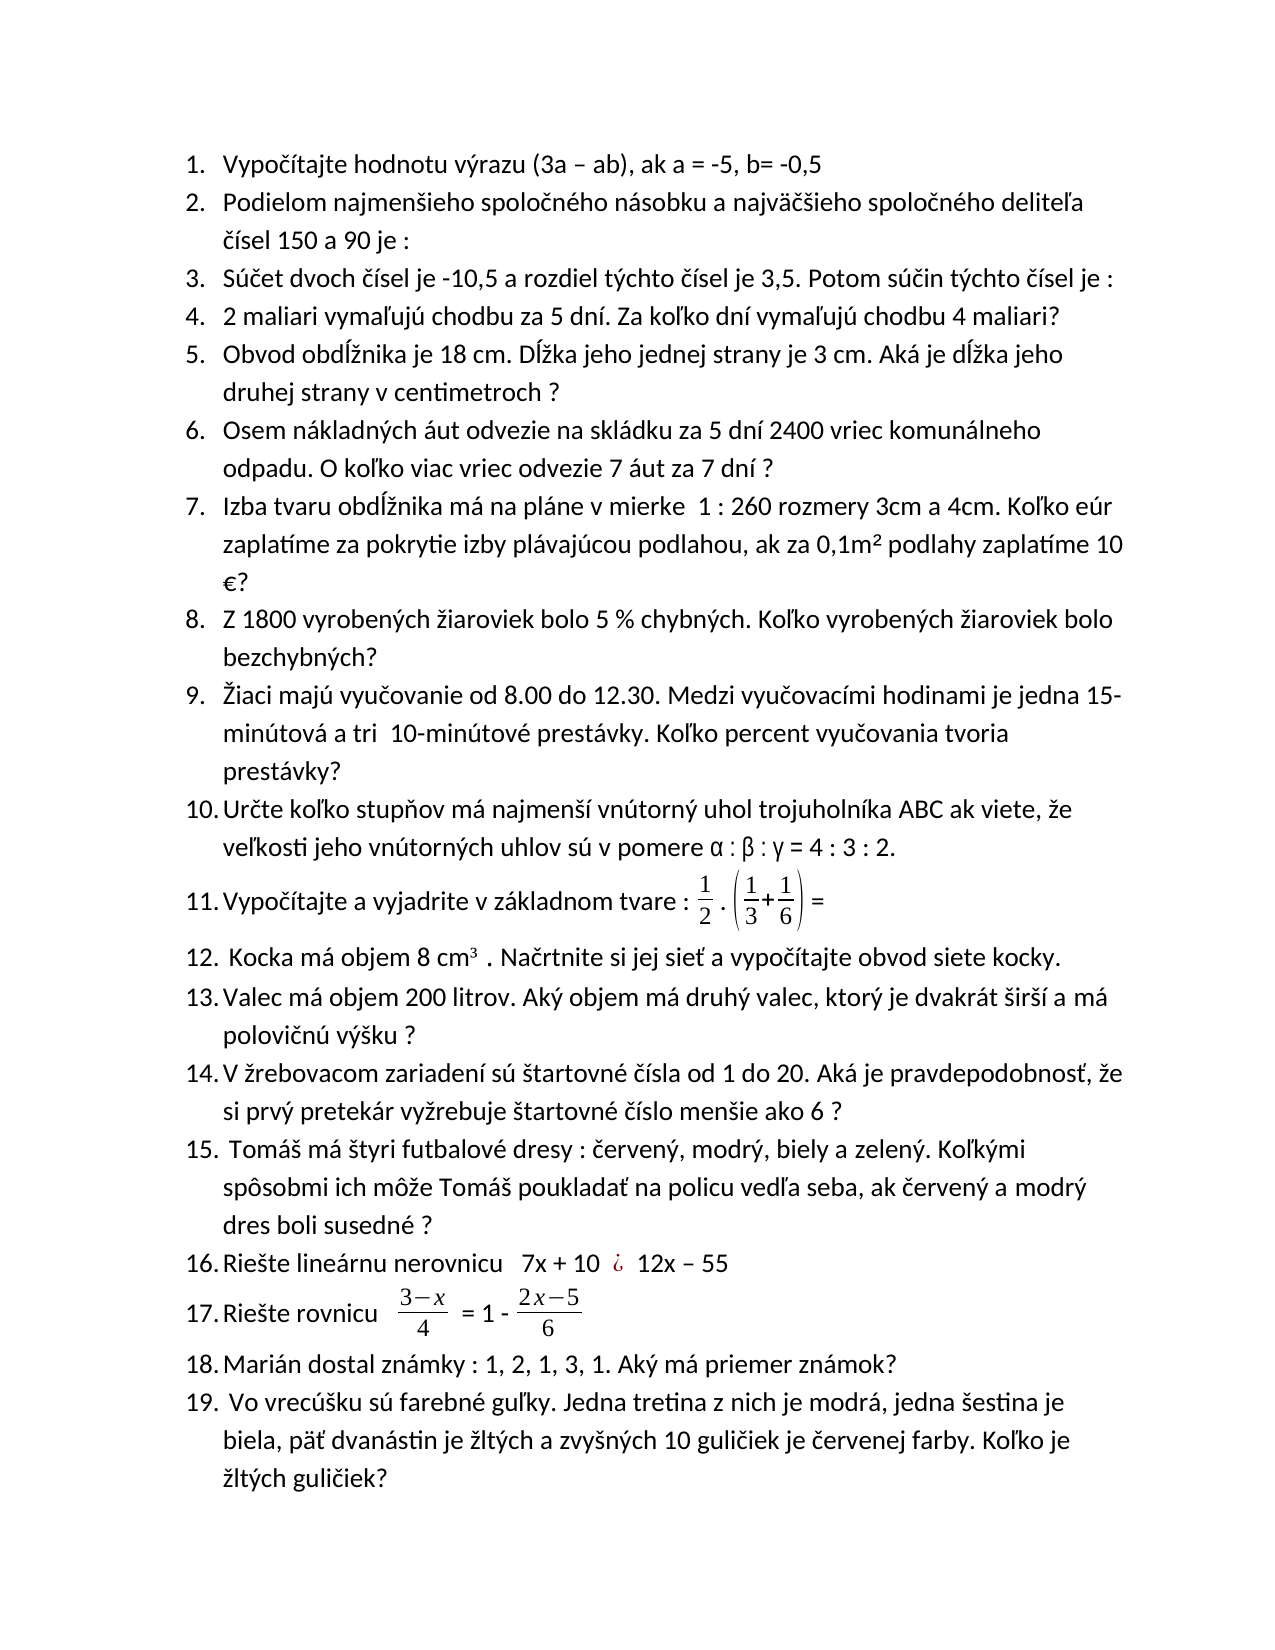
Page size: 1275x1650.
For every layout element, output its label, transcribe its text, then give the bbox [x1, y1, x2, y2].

list Valec má objem 200 litrov. Aký objem má druhý valec, ktorý je dvakrát širší a má polovičnú výšku ? [185, 980, 1127, 1051]
list Žiaci majú vyučovanie od 8.00 do 12.30. Medzi vyučovacími hodinami je jedna 15-minútová a tri 10-minútové prestávky. Koľko percent vyučovania tvoria prestávky? [185, 678, 1127, 787]
list 2 maliari vymaľujú chodbu za 5 dní. Za koľko dní vymaľujú chodbu 4 maliari? [185, 299, 1127, 332]
list Osem nákladných áut odvezie na skládku za 5 dní 2400 vriec komunálneho odpadu. O koľko viac vriec odvezie 7 áut za 7 dní ? [185, 413, 1127, 484]
list V žrebovacom zariadení sú štartovné čísla od 1 do 20. Aká je pravdepodobnosť, že si prvý pretekár vyžrebuje štartovné číslo menšie ako 6 ? [185, 1056, 1127, 1127]
list Súčet dvoch čísel je -10,5 a rozdiel týchto čísel je 3,5. Potom súčin týchto čísel je : [185, 261, 1127, 294]
list Podielom najmenšieho spoločného násobku a najväčšieho spoločného deliteľa čísel 150 a 90 je : [185, 186, 1127, 256]
list Vypočítajte hodnotu výrazu (3a – ab), ak a = -5, b= -0,5 [185, 148, 1127, 181]
list Riešte lineárnu nerovnicu 7x + 10 12x – 55 [185, 1246, 1127, 1279]
list Obvod obdĺžnika je 18 cm. Dĺžka jeho jednej strany je 3 cm. Aká je dĺžka jeho druhej strany v centimetroch ? [185, 337, 1127, 408]
list Riešte rovnicu = 1 - [185, 1284, 1127, 1343]
list Určte koľko stupňov má najmenší vnútorný uhol trojuholníka ABC ak viete, že veľkosti jeho vnútorných uhlov sú v pomere α : β : γ = 4 : 3 : 2. [185, 792, 1127, 863]
list Marián dostal známky : 1, 2, 1, 3, 1. Aký má priemer známok? [185, 1347, 1127, 1381]
list Izba tvaru obdĺžnika má na pláne v mierke 1 : 260 rozmery 3cm a 4cm. Koľko eúr zaplatíme za pokrytie izby plávajúcou podlahou, ak za 0,1m² podlahy zaplatíme 10 €? [185, 489, 1127, 598]
list Vo vrecúšku sú farebné guľky. Jedna tretina z nich je modrá, jedna šestina je biela, päť dvanástin je žltých a zvyšných 10 guličiek je červenej farby. Koľko je žltých guličiek? [185, 1385, 1127, 1494]
list Z 1800 vyrobených žiaroviek bolo 5 % chybných. Koľko vyrobených žiaroviek bolo bezchybných? [185, 603, 1127, 673]
list Vypočítajte a vyjadrite v základnom tvare : . = [185, 868, 1127, 933]
list Kocka má objem 8 cm . Načrtnite si jej sieť a vypočítajte obvod siete kocky. [185, 938, 1127, 975]
list Tomáš má štyri futbalové dresy : červený, modrý, biely a zelený. Koľkými spôsobmi ich môže Tomáš poukladať na policu vedľa seba, ak červený a modrý dres boli susedné ? [185, 1132, 1127, 1241]
